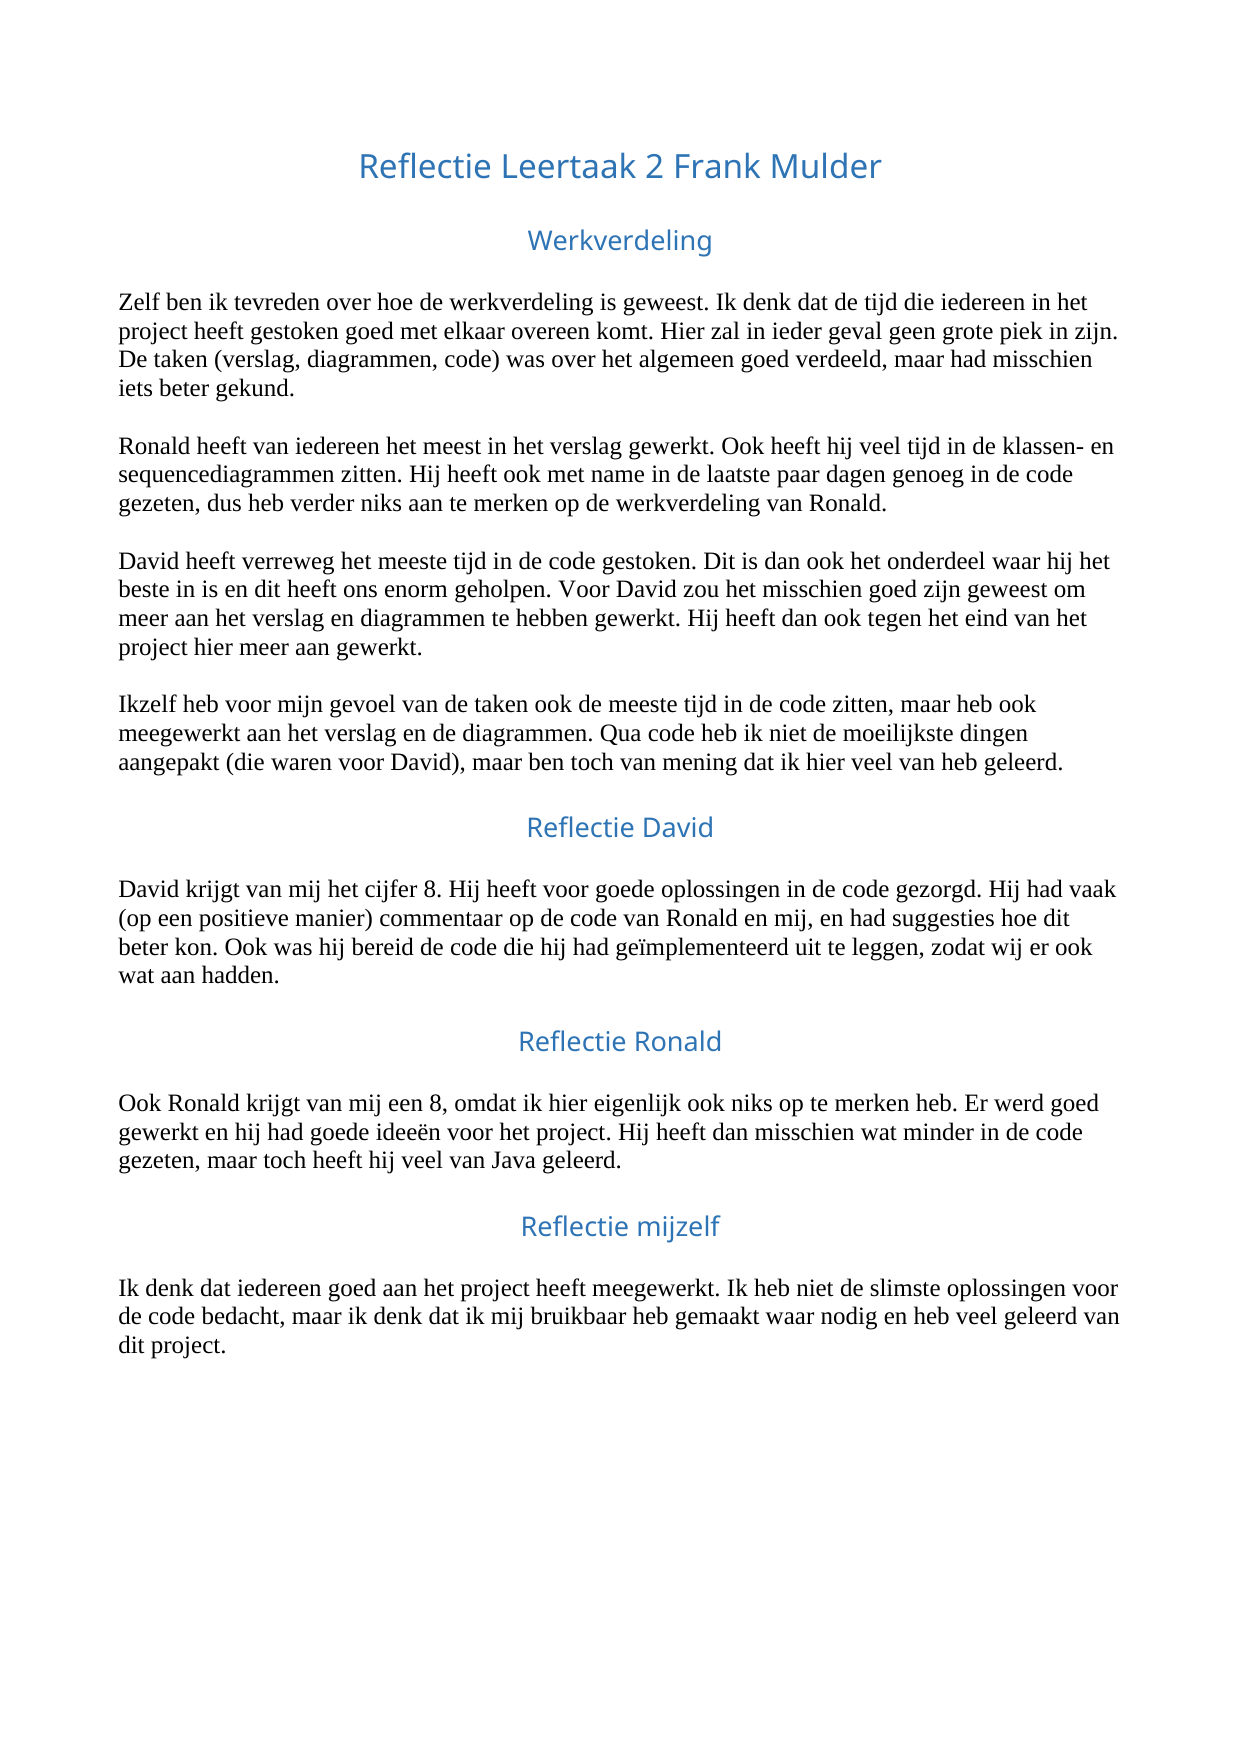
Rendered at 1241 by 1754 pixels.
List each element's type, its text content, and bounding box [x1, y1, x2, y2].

text Reflectie Leertaak 2 Frank Mulder [118, 143, 1122, 188]
text Ronald heeft van iedereen het meest in het verslag gewerkt. Ook heeft hij veel tijd in de klassen- en sequencediagrammen zitten. Hij heeft ook met name in de laatste paar dagen genoeg in de code gezeten, dus heb verder niks aan te merken op de werkverdeling van Ronald. [118, 431, 1122, 517]
text Ik denk dat iedereen goed aan het project heeft meegewerkt. Ik heb niet de slimste oplossingen voor de code bedacht, maar ik denk dat ik mij bruikbaar heb gemaakt waar nodig en heb veel geleerd van dit project. [118, 1273, 1122, 1359]
text Reflectie David [118, 809, 1122, 846]
text Ook Ronald krijgt van mij een 8, omdat ik hier eigenlijk ook niks op te merken heb. Er werd goed gewerkt en hij had goede ideeën voor het project. Hij heeft dan misschien wat minder in de code gezeten, maar toch heeft hij veel van Java geleerd. [118, 1088, 1122, 1174]
text Ikzelf heb voor mijn gevoel van de taken ook de meeste tijd in de code zitten, maar heb ook meegewerkt aan het verslag en de diagrammen. Qua code heb ik niet de moeilijkste dingen aangepakt (die waren voor David), maar ben toch van mening dat ik hier veel van heb geleerd. [118, 689, 1122, 776]
text Reflectie Ronald [118, 1022, 1122, 1059]
text Zelf ben ik tevreden over hoe de werkverdeling is geweest. Ik denk dat de tijd die iedereen in het project heeft gestoken goed met elkaar overeen komt. Hier zal in ieder geval geen grote piek in zijn. De taken (verslag, diagrammen, code) was over het algemeen goed verdeeld, maar had misschien iets beter gekund. [118, 287, 1122, 402]
text Reflectie mijzelf [118, 1207, 1122, 1244]
text David heeft verreweg het meeste tijd in de code gestoken. Dit is dan ook het onderdeel waar hij het beste in is en dit heeft ons enorm geholpen. Voor David zou het misschien goed zijn geweest om meer aan het verslag en diagrammen te hebben gewerkt. Hij heeft dan ook tegen het eind van het project hier meer aan gewerkt. [118, 546, 1122, 661]
text Werkverdeling [118, 221, 1122, 258]
text David krijgt van mij het cijfer 8. Hij heeft voor goede oplossingen in de code gezorgd. Hij had vaak (op een positieve manier) commentaar op de code van Ronald en mij, en had suggesties hoe dit beter kon. Ook was hij bereid de code die hij had geïmplementeerd uit te leggen, zodat wij er ook wat aan hadden. [118, 874, 1122, 989]
